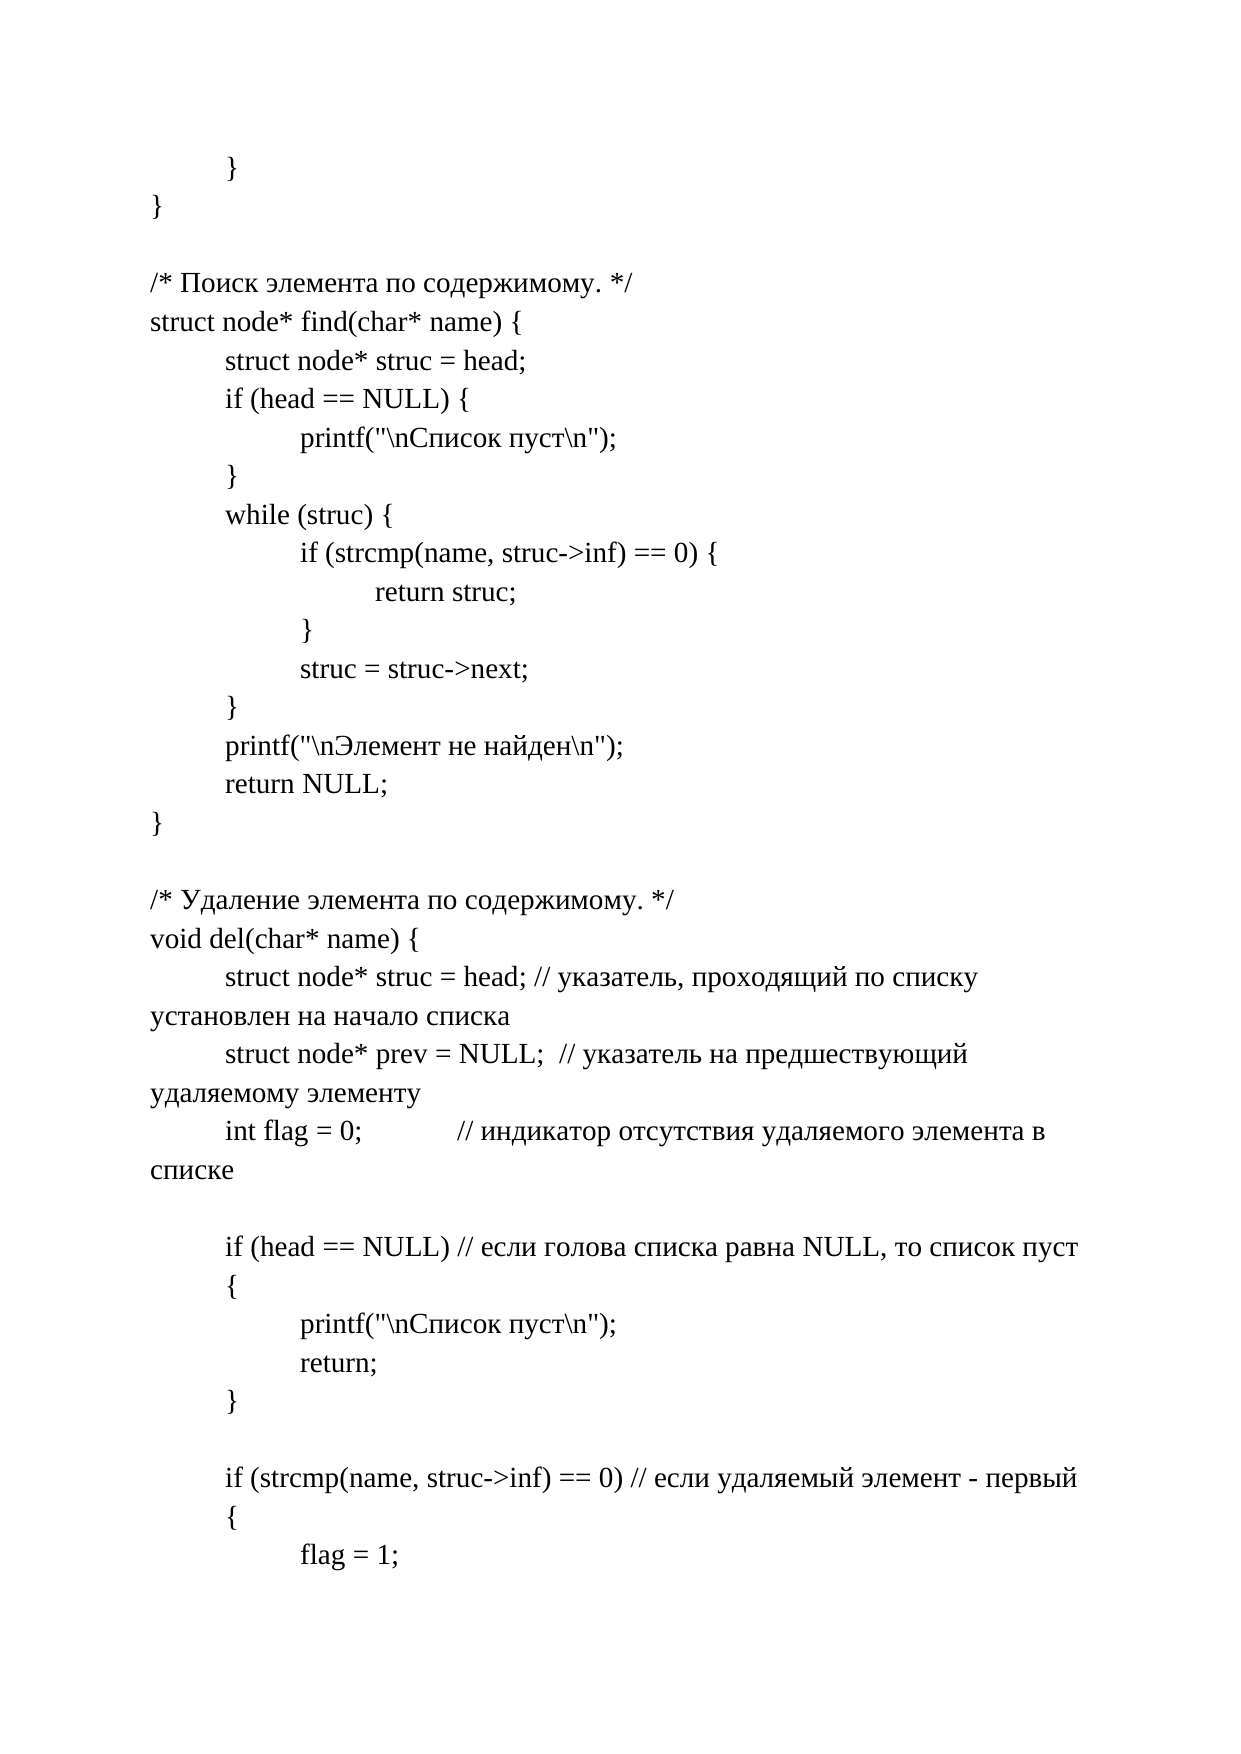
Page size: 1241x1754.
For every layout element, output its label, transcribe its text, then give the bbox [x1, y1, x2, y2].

text return NULL; [150, 767, 1090, 800]
text if (head == NULL) // если голова списка равна NULL, то список пуст [150, 1229, 1090, 1263]
text return; [150, 1345, 1090, 1378]
text if (strcmp(name, struc->inf) == 0) { [150, 535, 1090, 569]
text } [150, 805, 1090, 839]
text return struc; [150, 574, 1090, 607]
text } [150, 150, 1090, 183]
text /* Удаление элемента по содержимому. */ [150, 882, 1090, 916]
text struct node* find(char* name) { [150, 304, 1090, 338]
text void del(char* name) { [150, 921, 1090, 954]
text } [150, 188, 1090, 222]
text { [150, 1268, 1090, 1301]
text if (head == NULL) { [150, 381, 1090, 415]
text if (strcmp(name, struc->inf) == 0) // если удаляемый элемент - первый [150, 1460, 1090, 1494]
text /* Поиск элемента по содержимому. */ [150, 266, 1090, 299]
text } [150, 458, 1090, 492]
text } [150, 1383, 1090, 1417]
text flag = 1; [150, 1537, 1090, 1571]
text struct node* prev = NULL; // указатель на предшествующий удаляемому элементу [150, 1036, 1090, 1108]
text struct node* struc = head; // указатель, проходящий по списку установлен на начало списка [150, 959, 1090, 1031]
text { [150, 1499, 1090, 1532]
text struc = struc->next; [150, 651, 1090, 684]
text while (struc) { [150, 497, 1090, 530]
text int flag = 0; // индикатор отсутствия удаляемого элемента в списке [150, 1113, 1090, 1186]
text struct node* struc = head; [150, 343, 1090, 376]
text } [150, 689, 1090, 723]
text printf("\nСписок пуст\n"); [150, 1306, 1090, 1340]
text printf("\nСписок пуст\n"); [150, 420, 1090, 453]
text } [150, 612, 1090, 646]
text printf("\nЭлемент не найден\n"); [150, 728, 1090, 762]
